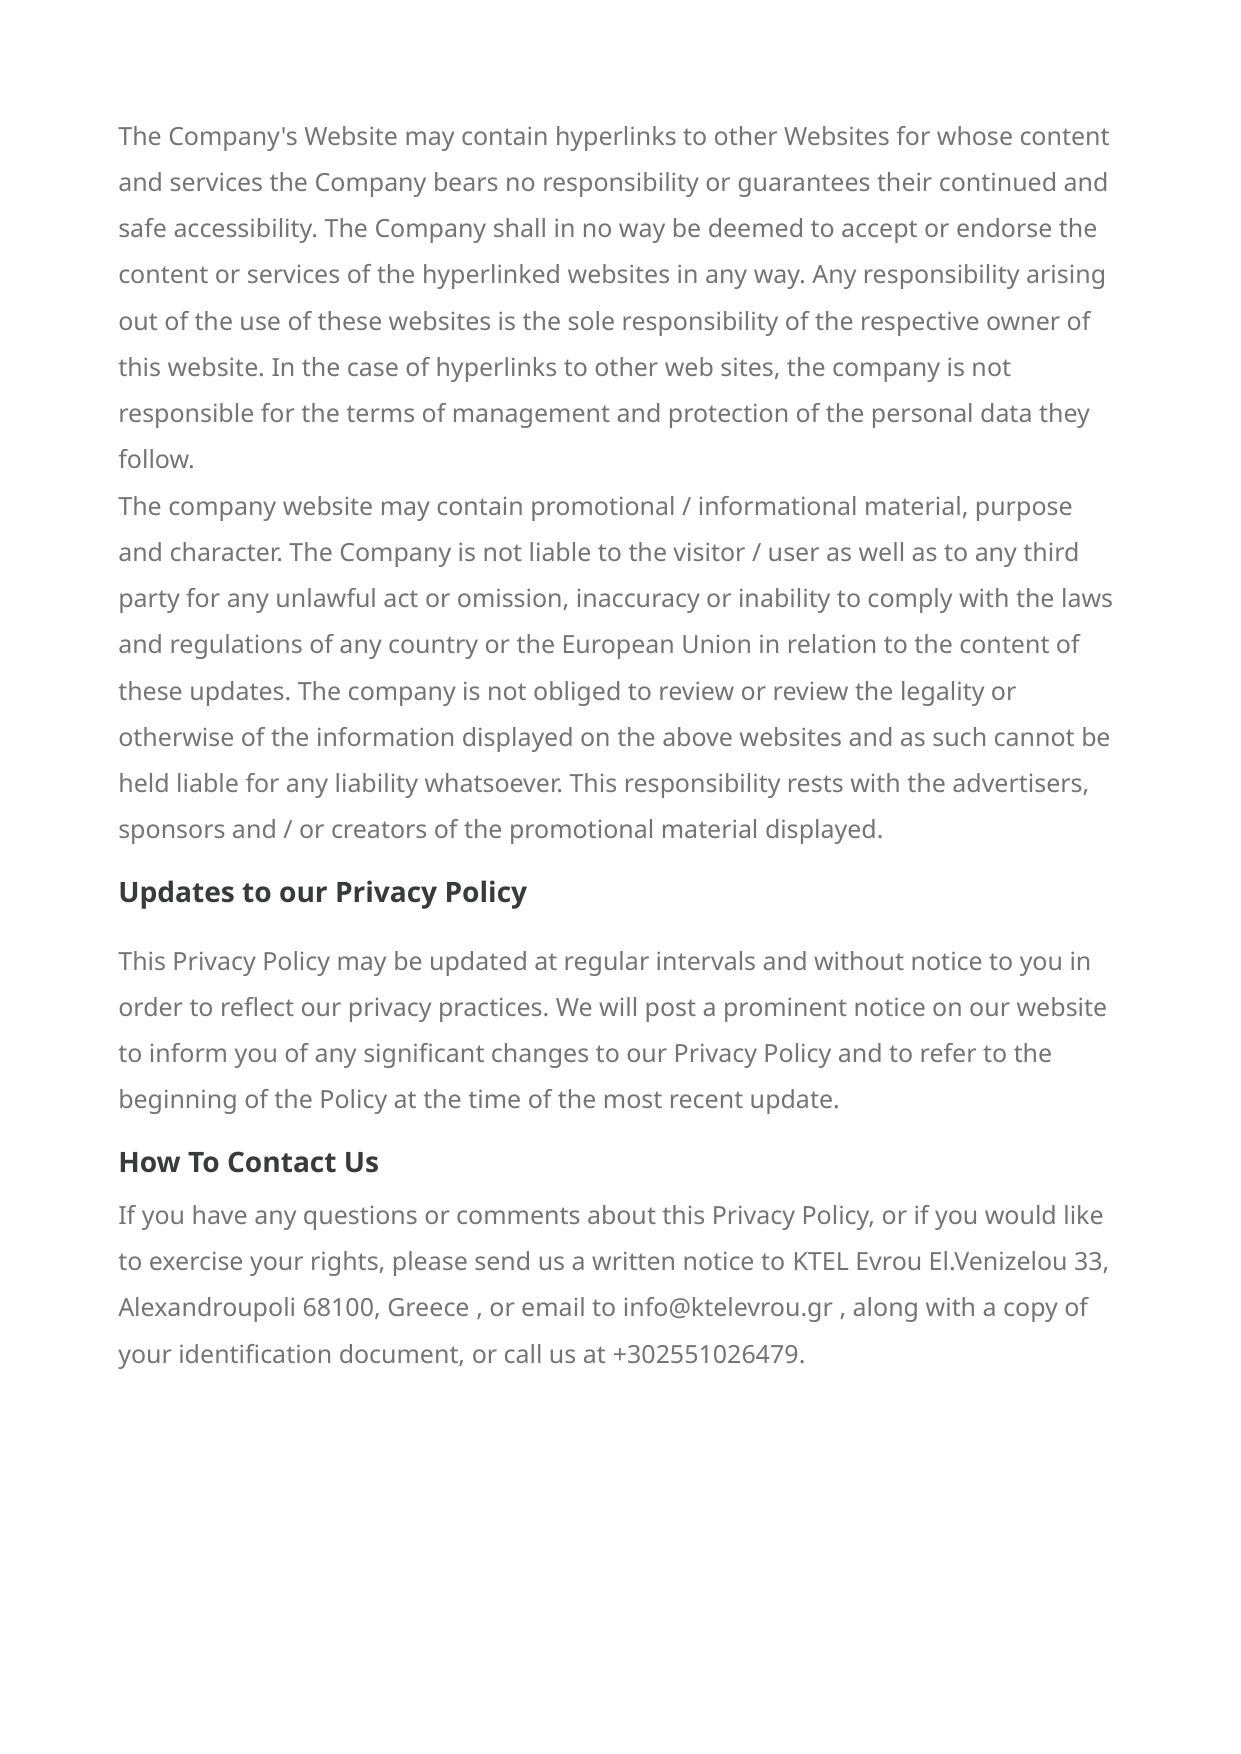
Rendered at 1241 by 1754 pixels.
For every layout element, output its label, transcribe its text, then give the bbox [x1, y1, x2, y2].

list This Privacy Policy may be updated at regular intervals and without notice to you in order to reflect our privacy practices. We will post a prominent notice on our website to inform you of any significant changes to our Privacy Policy and to refer to the beginning of the Policy at the time of the most recent update. [118, 943, 1122, 1116]
list The Company's Website may contain hyperlinks to other Websites for whose content and services the Company bears no responsibility or guarantees their continued and safe accessibility. The Company shall in no way be deemed to accept or endorse the content or services of the hyperlinked websites in any way. Any responsibility arising out of the use of these websites is the sole responsibility of the respective owner of this website. In the case of hyperlinks to other web sites, the company is not responsible for the terms of management and protection of the personal data they follow. The company website may contain promotional / informational material, purpose and character. The Company is not liable to the visitor / user as well as to any third party for any unlawful act or omission, inaccuracy or inability to comply with the laws and regulations of any country or the European Union in relation to the content of these updates. The company is not obliged to review or review the legality or otherwise of the information displayed on the above websites and as such cannot be held liable for any liability whatsoever. This responsibility rests with the advertisers, sponsors and / or creators of the promotional material displayed. [118, 118, 1122, 846]
list If you have any questions or comments about this Privacy Policy, or if you would like to exercise your rights, please send us a written notice to KTEL Evrou El.Venizelou 33, Alexandroupoli 68100, Greece , or email to info@ktelevrou.gr , along with a copy of your identification document, or call us at +302551026479. [118, 1197, 1122, 1370]
subtitle Updates to our Privacy Policy [118, 873, 1122, 911]
subtitle How To Contact Us [118, 1143, 1122, 1181]
